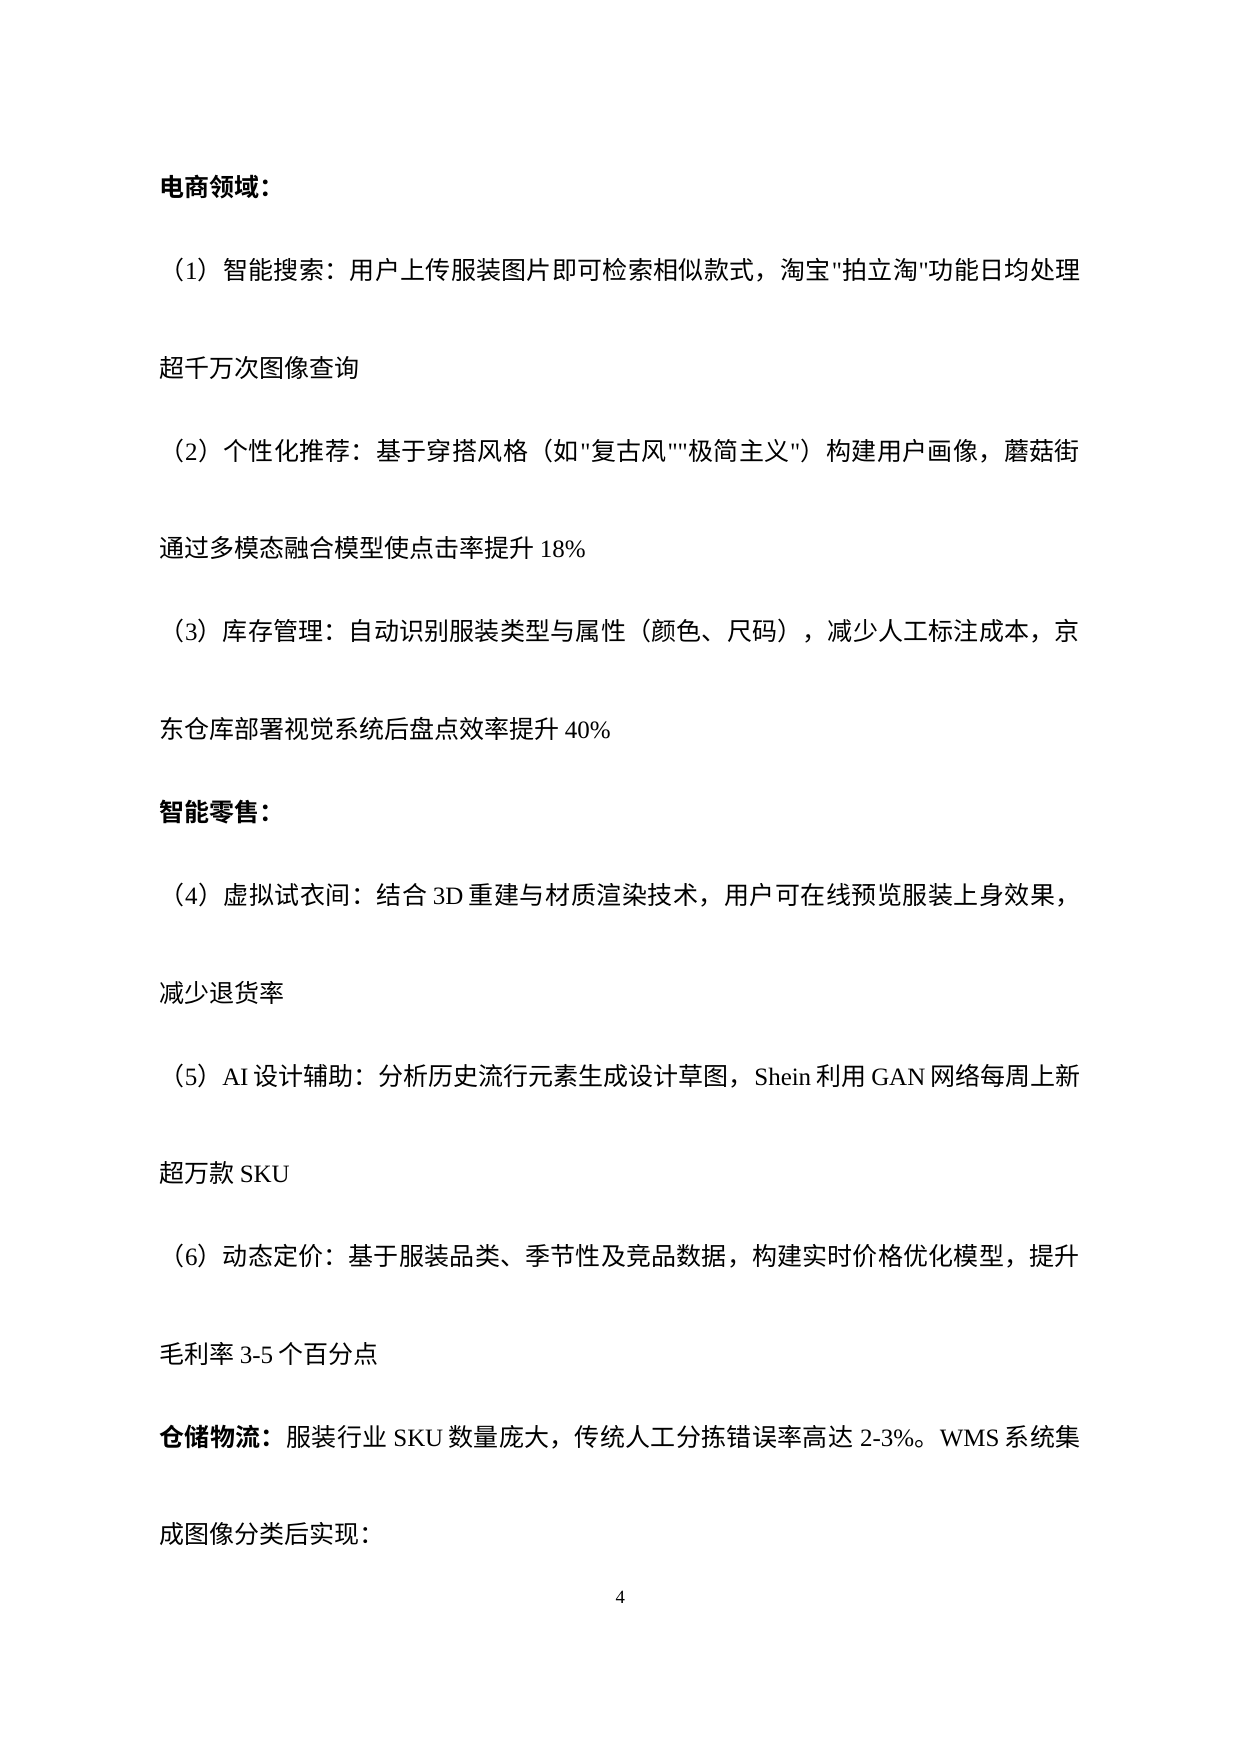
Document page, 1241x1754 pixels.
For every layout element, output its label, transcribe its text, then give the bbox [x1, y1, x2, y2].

text （6）动态定价：基于服装品类、季节性及竞品数据，构建实时价格优化模型，提升毛利率3-5个百分点 [159, 1222, 1081, 1385]
text 智能零售： [159, 778, 1081, 843]
text （2）个性化推荐：基于穿搭风格（如"复古风""极简主义"）构建用户画像，蘑菇街通过多模态融合模型使点击率提升18% [159, 417, 1081, 579]
text （4）虚拟试衣间：结合3D重建与材质渲染技术，用户可在线预览服装上身效果，减少退货率 [159, 861, 1081, 1024]
text （5）AI设计辅助：分析历史流行元素生成设计草图，Shein利用GAN网络每周上新超万款SKU [159, 1042, 1081, 1204]
text （1）智能搜索：用户上传服装图片即可检索相似款式，淘宝"拍立淘"功能日均处理超千万次图像查询 [159, 236, 1081, 399]
text （3）库存管理：自动识别服装类型与属性（颜色、尺码），减少人工标注成本，京东仓库部署视觉系统后盘点效率提升40% [159, 597, 1081, 760]
text 仓储物流：服装行业SKU数量庞大，传统人工分拣错误率高达2-3%。WMS系统集成图像分类后实现： [159, 1403, 1081, 1566]
text 电商领域： [159, 153, 1081, 218]
